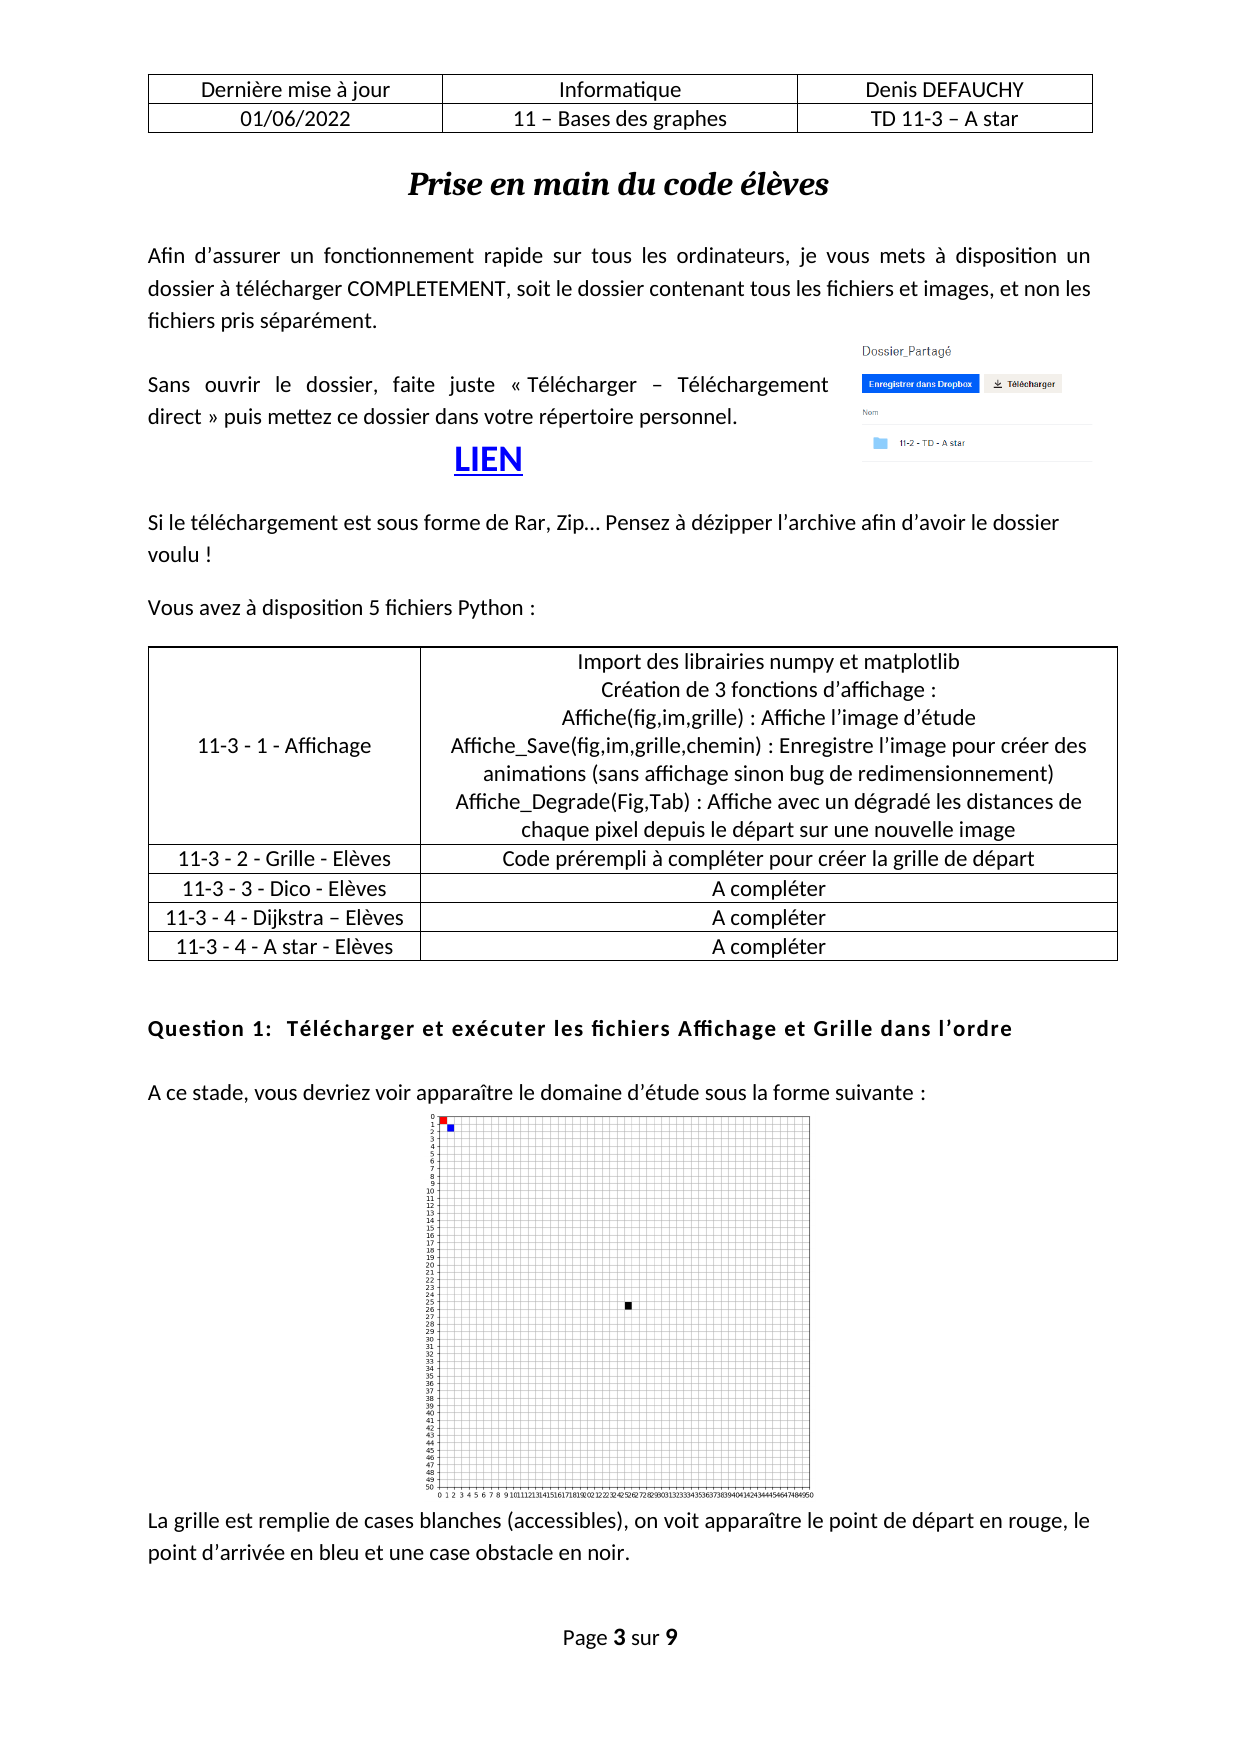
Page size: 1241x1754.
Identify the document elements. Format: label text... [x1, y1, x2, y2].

text Afin d’assurer un fonctionnement rapide sur tous les ordinateurs, je vous mets à disposition un dossier à télécharger COMPLETEMENT, soit le dossier contenant tous les fichiers et images, et non les fichiers pris séparément. [148, 241, 1093, 334]
text A ce stade, vous devriez voir apparaître le domaine d’étude sous la forme suivante : [148, 1078, 1093, 1106]
table_cell A compléter [421, 932, 1117, 960]
picture [848, 338, 1093, 466]
table_cell A compléter [421, 874, 1117, 902]
text Sans ouvrir le dossier, faite juste « Télécharger – Téléchargement direct » puis mettez ce dossier dans votre répertoire personnel. [148, 370, 848, 430]
table_cell Code prérempli à compléter pour créer la grille de départ [421, 845, 1117, 873]
table_cell 11-3 - 3 - Dico - Elèves [149, 874, 420, 902]
table_cell A compléter [421, 903, 1117, 931]
table_cell 11-3 - 2 - Grille - Elèves [149, 845, 420, 873]
subtitle Prise en main du code élèves [148, 165, 1093, 203]
text Si le téléchargement est sous forme de Rar, Zip… Pensez à dézipper l’archive afin d’avoir le dossier voulu ! [148, 508, 1093, 568]
table_cell 11-3 - 4 - Dijkstra – Elèves [149, 903, 420, 931]
text Vous avez à disposition 5 fichiers Python : [148, 593, 1093, 621]
picture [424, 1110, 816, 1502]
text La grille est remplie de cases blanches (accessibles), on voit apparaître le point de départ en rouge, le point d’arrivée en bleu et une case obstacle en noir. [148, 1506, 1093, 1566]
table_header 11-3 - 1 - Affichage [149, 648, 420, 843]
table_header Import des librairies numpy et matplotlib Création de 3 fonctions d’affichage : Affiche(fig,im,grille) : Affiche l’image d’étude Affiche_Save(fig,im,grille,chemin) : Enregistre l’image pour créer des animations (sans affichage sinon bug de redimensionnement) Affiche_Degrade(Fig,Tab) : Affiche avec un dégradé les distances de chaque pixel depuis le départ sur une nouvelle image [421, 648, 1117, 843]
subtitle Télécharger et exécuter les fichiers Affichage et Grille dans l’ordre [148, 1014, 1093, 1042]
text LIEN [148, 434, 1093, 480]
table_cell 11-3 - 4 - A star - Elèves [149, 932, 420, 960]
